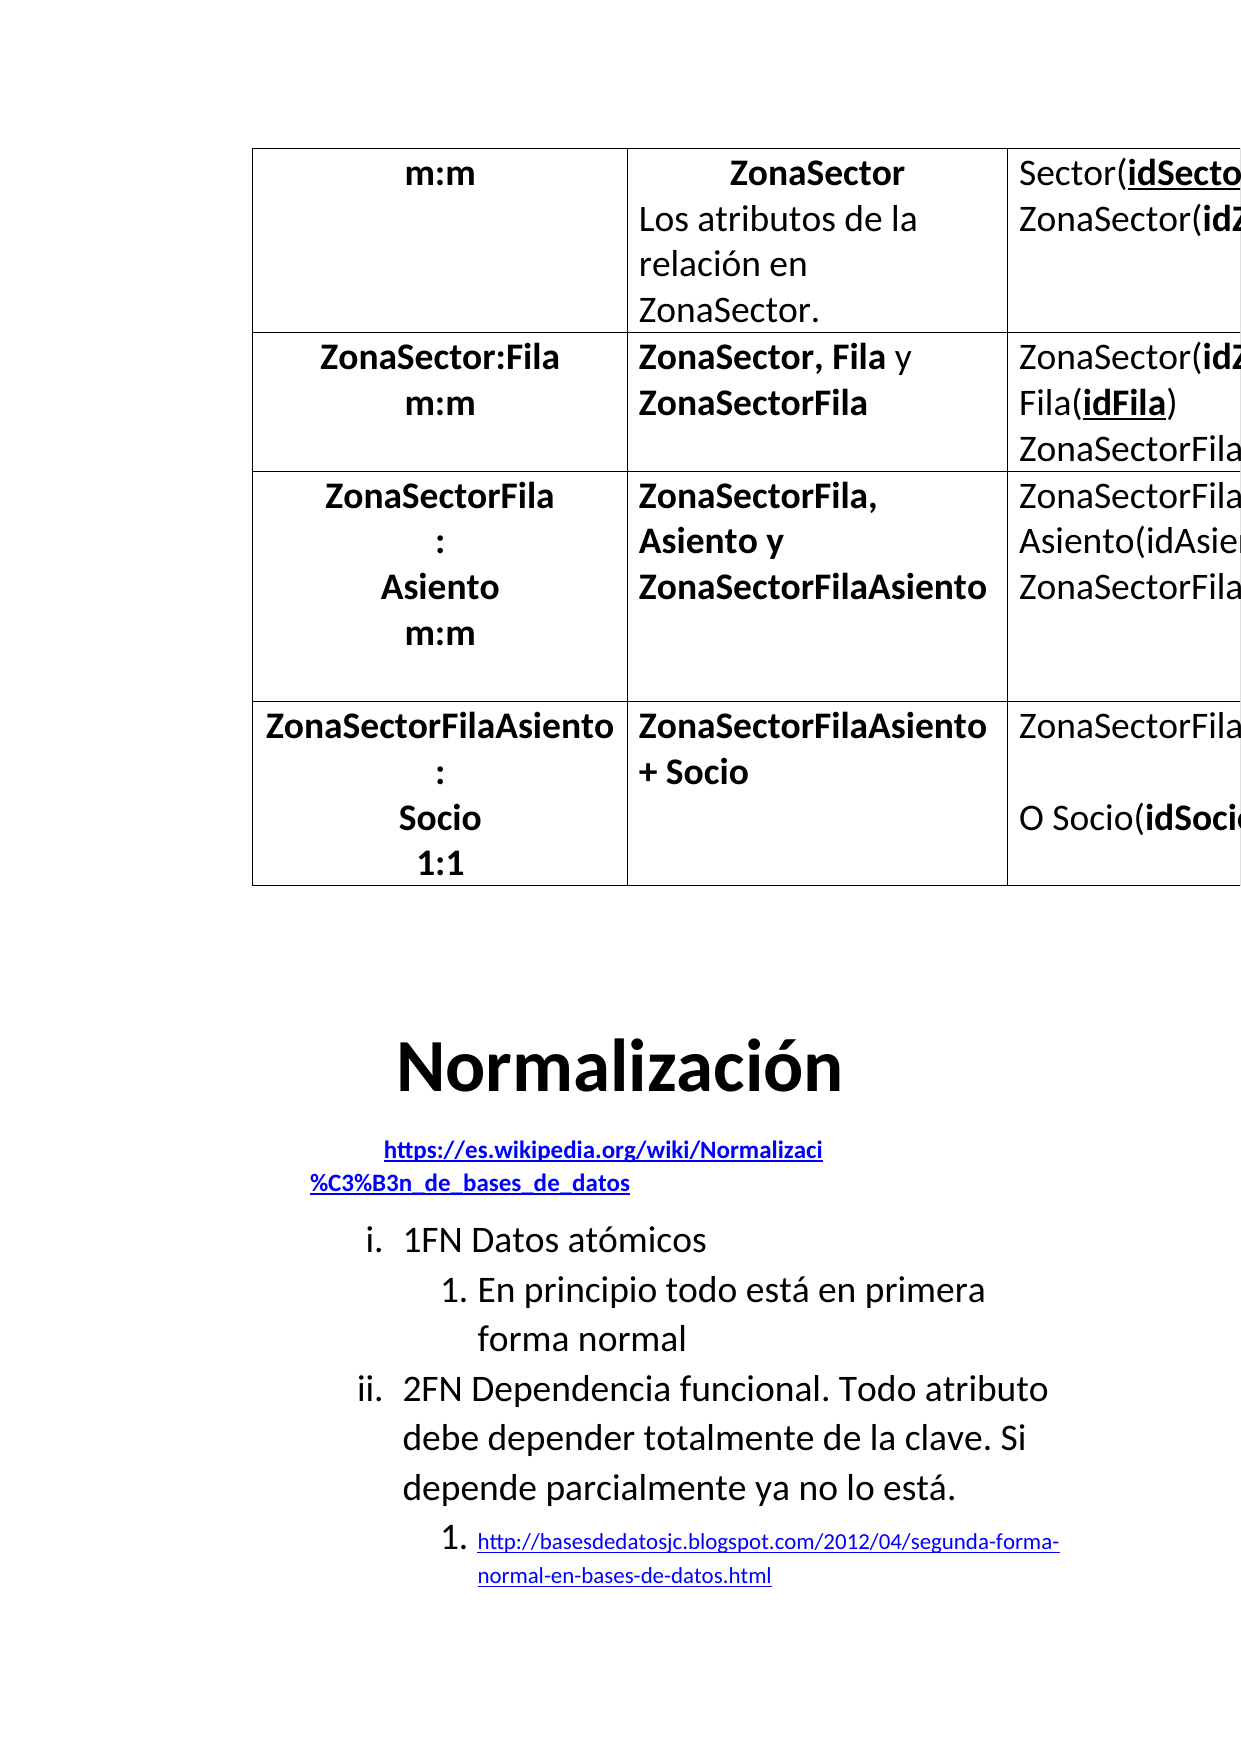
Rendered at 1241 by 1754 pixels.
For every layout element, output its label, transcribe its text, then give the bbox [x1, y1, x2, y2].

table_cell ZonaSector:Fila m:m [253, 333, 627, 471]
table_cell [1008, 149, 1240, 332]
table_cell ZonaSectorFila : Asiento m:m [253, 472, 627, 701]
table_cell Zona:Sector m:m [253, 149, 627, 332]
table_cell ZonaSectorFila, Asiento y ZonaSectorFilaAsiento [628, 472, 1007, 701]
table_cell ZonaSector, Fila y ZonaSectorFila [628, 333, 1007, 471]
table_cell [628, 149, 1007, 332]
table_cell ZonaSectorFilaAsiento : Socio 1:1 [253, 702, 627, 885]
text Normalización [177, 1018, 1063, 1110]
list 1FN Datos atómicos [383, 1216, 1063, 1262]
table_cell ZonaSectorFilaAsiento + Socio [628, 702, 1007, 885]
list En principio todo está en primera forma normal [440, 1266, 1063, 1361]
table_cell ZonaSectorFilaAsiento(idZona,idSector,idFila,idAsiento) O Socio(idSocio) [1008, 702, 1240, 885]
table_cell ZonaSector(idZona,idSector) Fila(idFila) ZonaSectorFila(idZona,idSector,idFila) [1008, 333, 1240, 471]
text https://es.wikipedia.org/wiki/Normalizaci%C3%B3n_de_bases_de_datos [310, 1134, 1063, 1197]
table_cell ZonaSectorFila(idZona,idSector,idFila) Asiento(idAsiento) ZonaSectorFilaAsiento(idZona,idSector,idFila,idAsiento) [1008, 472, 1240, 701]
list http://basesdedatosjc.blogspot.com/2012/04/segunda-forma-normal-en-bases-de-datos.html [440, 1513, 1063, 1589]
list 2FN Dependencia funcional. Todo atributo debe depender totalmente de la clave. Si depende parcialmente ya no lo está. [383, 1365, 1063, 1510]
